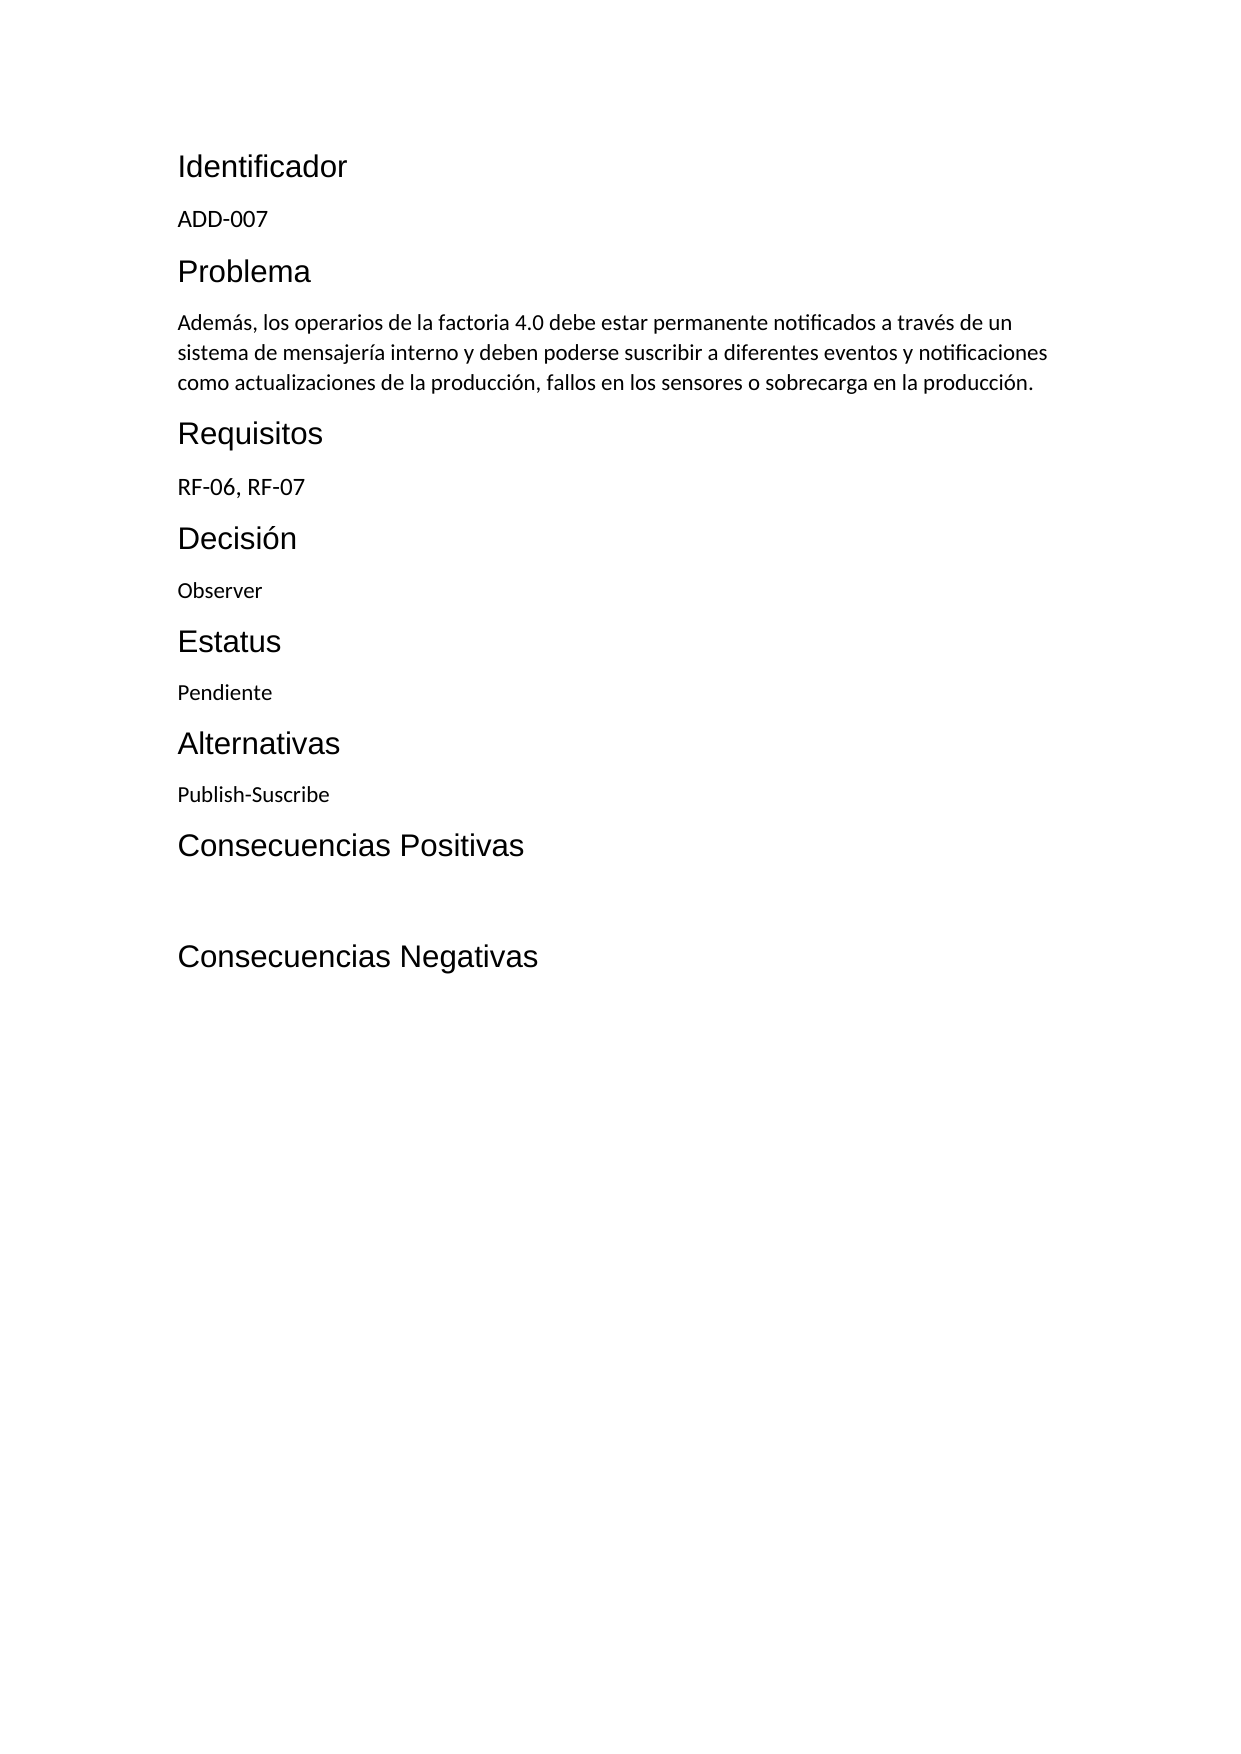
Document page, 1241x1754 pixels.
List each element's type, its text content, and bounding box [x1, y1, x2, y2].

text Consecuencias Negativas [177, 938, 1063, 974]
text Consecuencias Positivas [177, 827, 1063, 863]
text Problema [177, 253, 1063, 288]
text Pendiente [177, 678, 1063, 706]
text Estatus [177, 623, 1063, 658]
text Alternativas [177, 725, 1063, 761]
text RF-06, RF-07 [177, 471, 1063, 501]
text Observer [177, 576, 1063, 604]
text Requisitos [177, 415, 1063, 451]
text ADD-007 [177, 203, 1063, 233]
text Además, los operarios de la factoria 4.0 debe estar permanente notificados a través de un sistema de mensajería interno y deben poderse suscribir a diferentes eventos y notificaciones como actualizaciones de la producción, fallos en los sensores o sobrecarga en la producción. [177, 308, 1063, 396]
text Publish-Suscribe [177, 780, 1063, 808]
text Identificador [177, 148, 1063, 183]
text Decisión [177, 520, 1063, 556]
